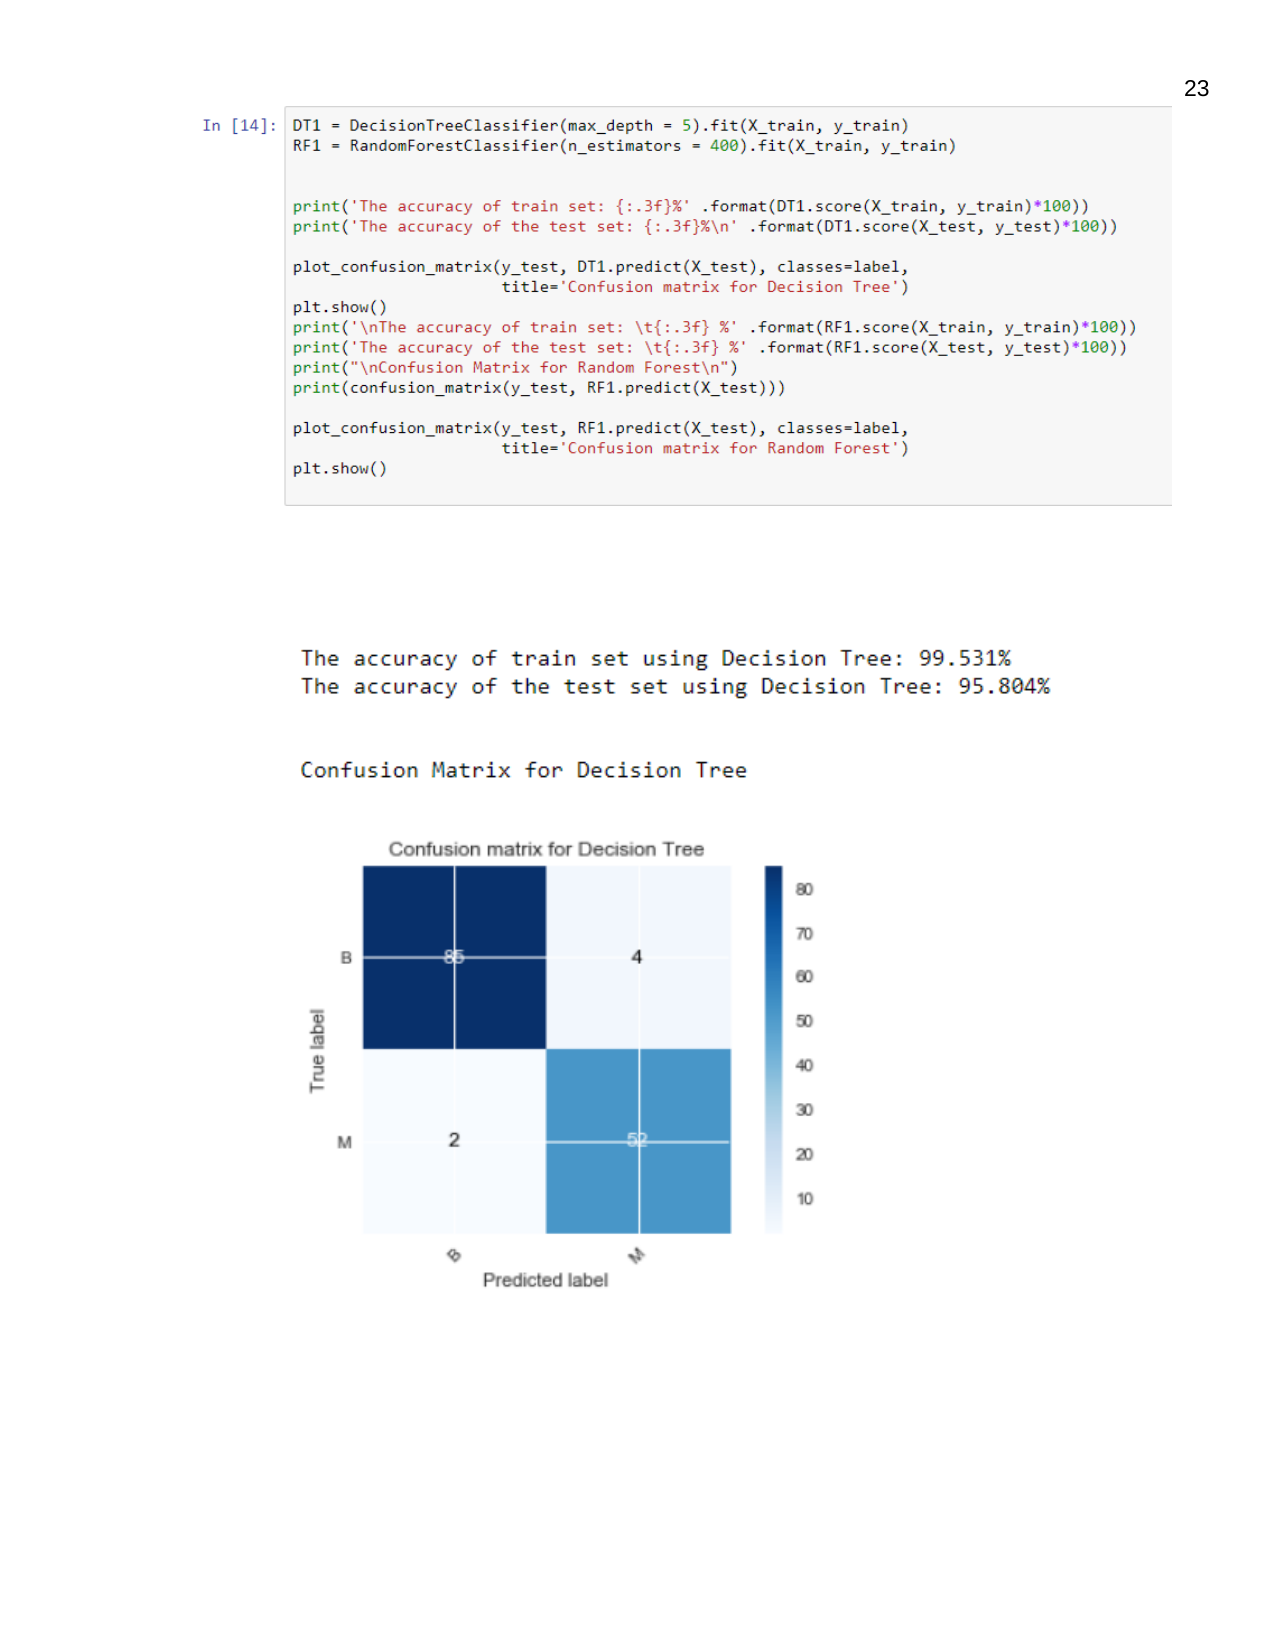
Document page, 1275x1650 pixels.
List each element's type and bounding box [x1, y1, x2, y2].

picture [269, 641, 1091, 1307]
picture [187, 105, 1172, 506]
